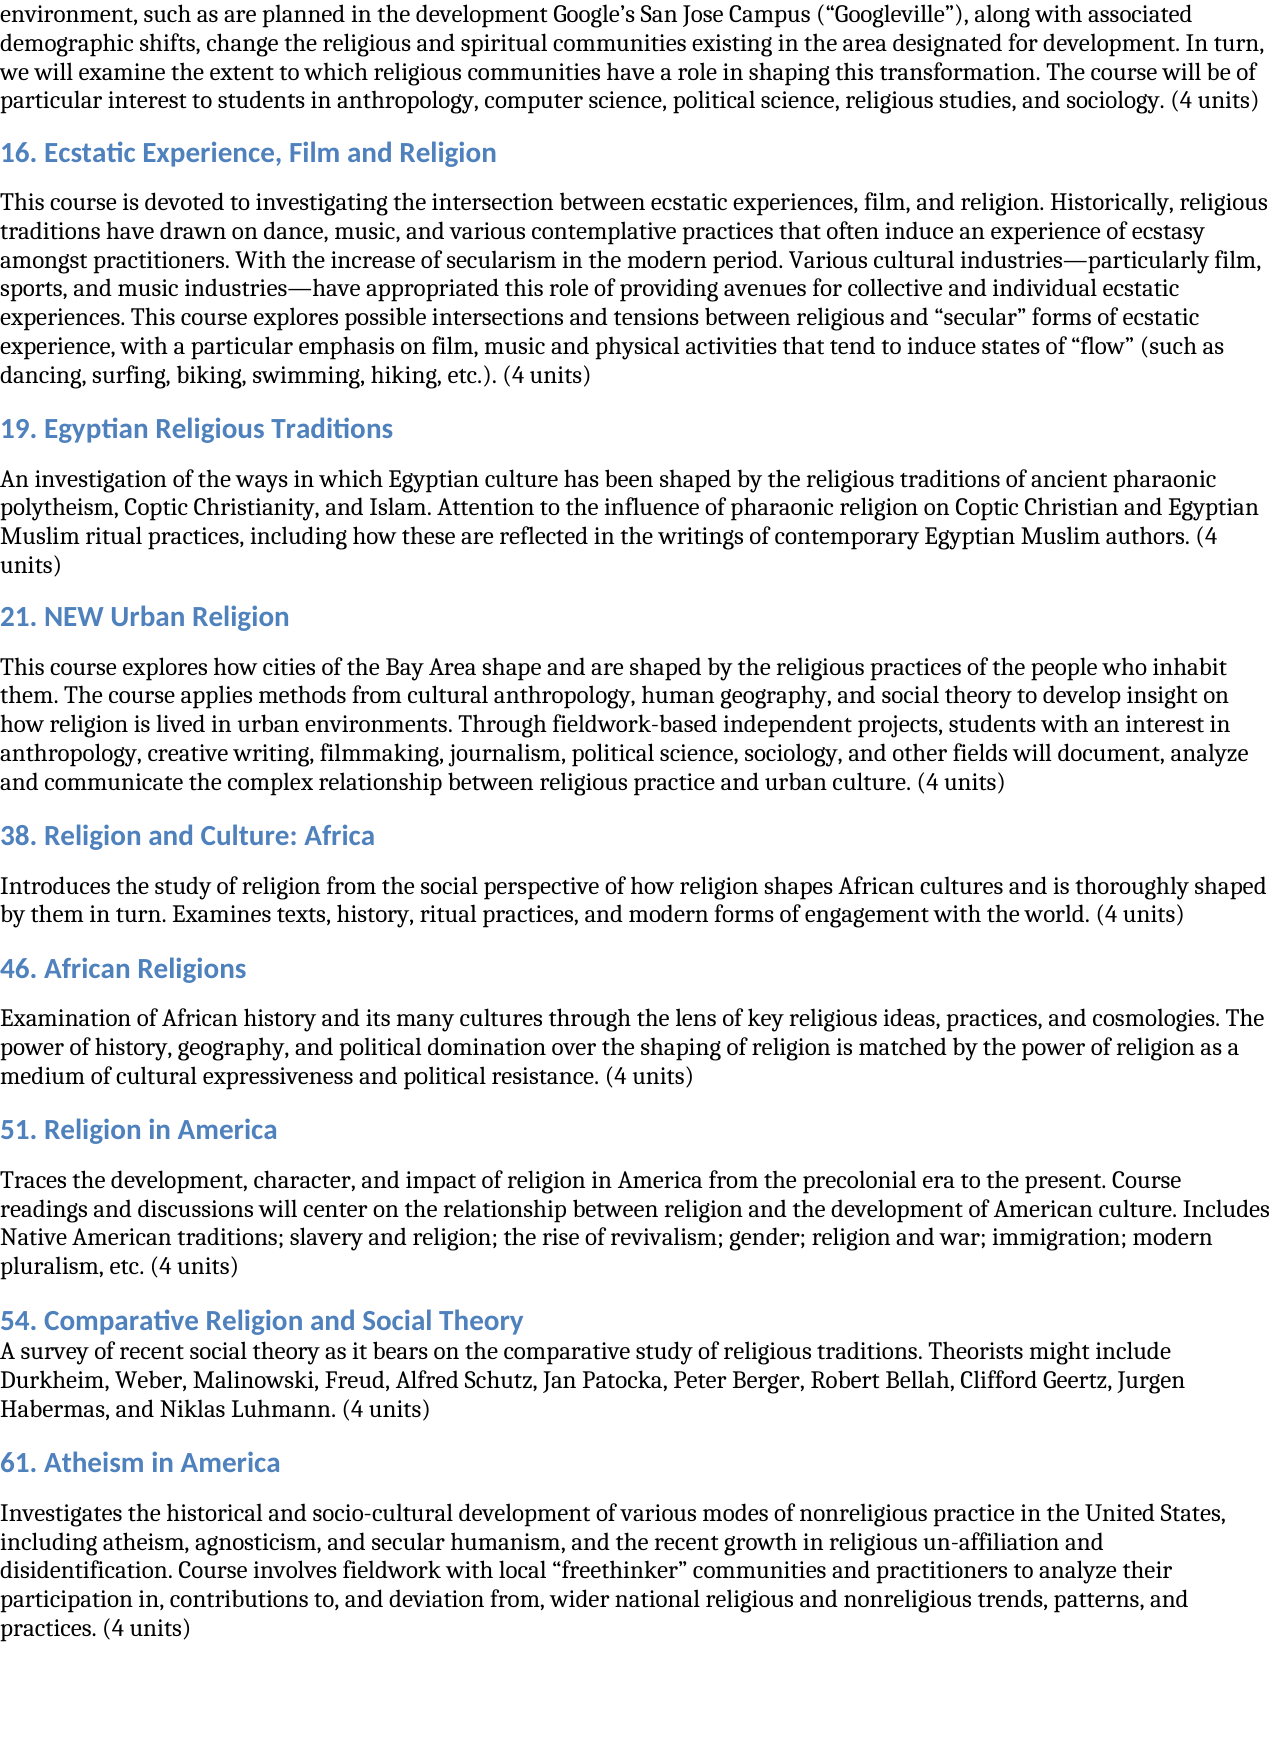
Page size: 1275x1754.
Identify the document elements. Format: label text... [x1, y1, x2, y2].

subtitle 54. Comparative Religion and Social Theory [0, 1302, 1275, 1337]
subtitle 46. African Religions [0, 950, 1275, 986]
text An investigation of the ways in which Egyptian culture has been shaped by the religious traditions of ancient pharaonic polytheism, Coptic Christianity, and Islam. Attention to the influence of pharaonic religion on Coptic Christian and Egyptian Muslim ritual practices, including how these are reflected in the writings of contemporary Egyptian Muslim authors. (4 units) [0, 464, 1275, 579]
text Investigates the historical and socio-cultural development of various modes of nonreligious practice in the United States, including atheism, agnosticism, and secular humanism, and the recent growth in religious un-affiliation and disidentification. Course involves fieldwork with local “freethinker” communities and practitioners to analyze their participation in, contributions to, and deviation from, wider national religious and nonreligious trends, patterns, and practices. (4 units) [0, 1499, 1275, 1642]
subtitle 61. Atheism in America [0, 1444, 1275, 1480]
text This course is devoted to investigating the intersection between ecstatic experiences, film, and religion. Historically, religious traditions have drawn on dance, music, and various contemplative practices that often induce an experience of ecstasy amongst practitioners. With the increase of secularism in the modern period. Various cultural industries—particularly film, sports, and music industries—have appropriated this role of providing avenues for collective and individual ecstatic experiences. This course explores possible intersections and tensions between religious and “secular” forms of ecstatic experience, with a particular emphasis on film, music and physical activities that tend to induce states of “flow” (such as dancing, surfing, biking, swimming, hiking, etc.). (4 units) [0, 188, 1275, 389]
subtitle 38. Religion and Culture: Africa [0, 817, 1275, 853]
subtitle 21. NEW Urban Religion [0, 598, 1275, 634]
text A survey of recent social theory as it bears on the comparative study of religious traditions. Theorists might include Durkheim, Weber, Malinowski, Freud, Alfred Schutz, Jan Patocka, Peter Berger, Robert Bellah, Clifford Geertz, Jurgen Habermas, and Niklas Luhmann. (4 units) [0, 1337, 1275, 1423]
text Examination of African history and its many cultures through the lens of key religious ideas, practices, and cosmologies. The power of history, geography, and political domination over the shaping of religion is matched by the power of religion as a medium of cultural expressiveness and political resistance. (4 units) [0, 1004, 1275, 1091]
text Traces the development, character, and impact of religion in America from the precolonial era to the present. Course readings and discussions will center on the relationship between religion and the development of American culture. Includes Native American traditions; slavery and religion; the rise of revivalism; gender; religion and war; immigration; modern pluralism, etc. (4 units) [0, 1166, 1275, 1281]
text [0, 0, 1275, 115]
subtitle 16. Ecstatic Experience, Film and Religion [0, 134, 1275, 169]
text Introduces the study of religion from the social perspective of how religion shapes African cultures and is thoroughly shaped by them in turn. Examines texts, history, ritual practices, and modern forms of engagement with the world. (4 units) [0, 872, 1275, 929]
subtitle 51. Religion in America [0, 1111, 1275, 1147]
subtitle 19. Egyptian Religious Traditions [0, 410, 1275, 446]
text This course explores how cities of the Bay Area shape and are shaped by the religious practices of the people who inhabit them. The course applies methods from cultural anthropology, human geography, and social theory to develop insight on how religion is lived in urban environments. Through fieldwork-based independent projects, students with an interest in anthropology, creative writing, filmmaking, journalism, political science, sociology, and other fields will document, analyze and communicate the complex relationship between religious practice and urban culture. (4 units) [0, 653, 1275, 796]
